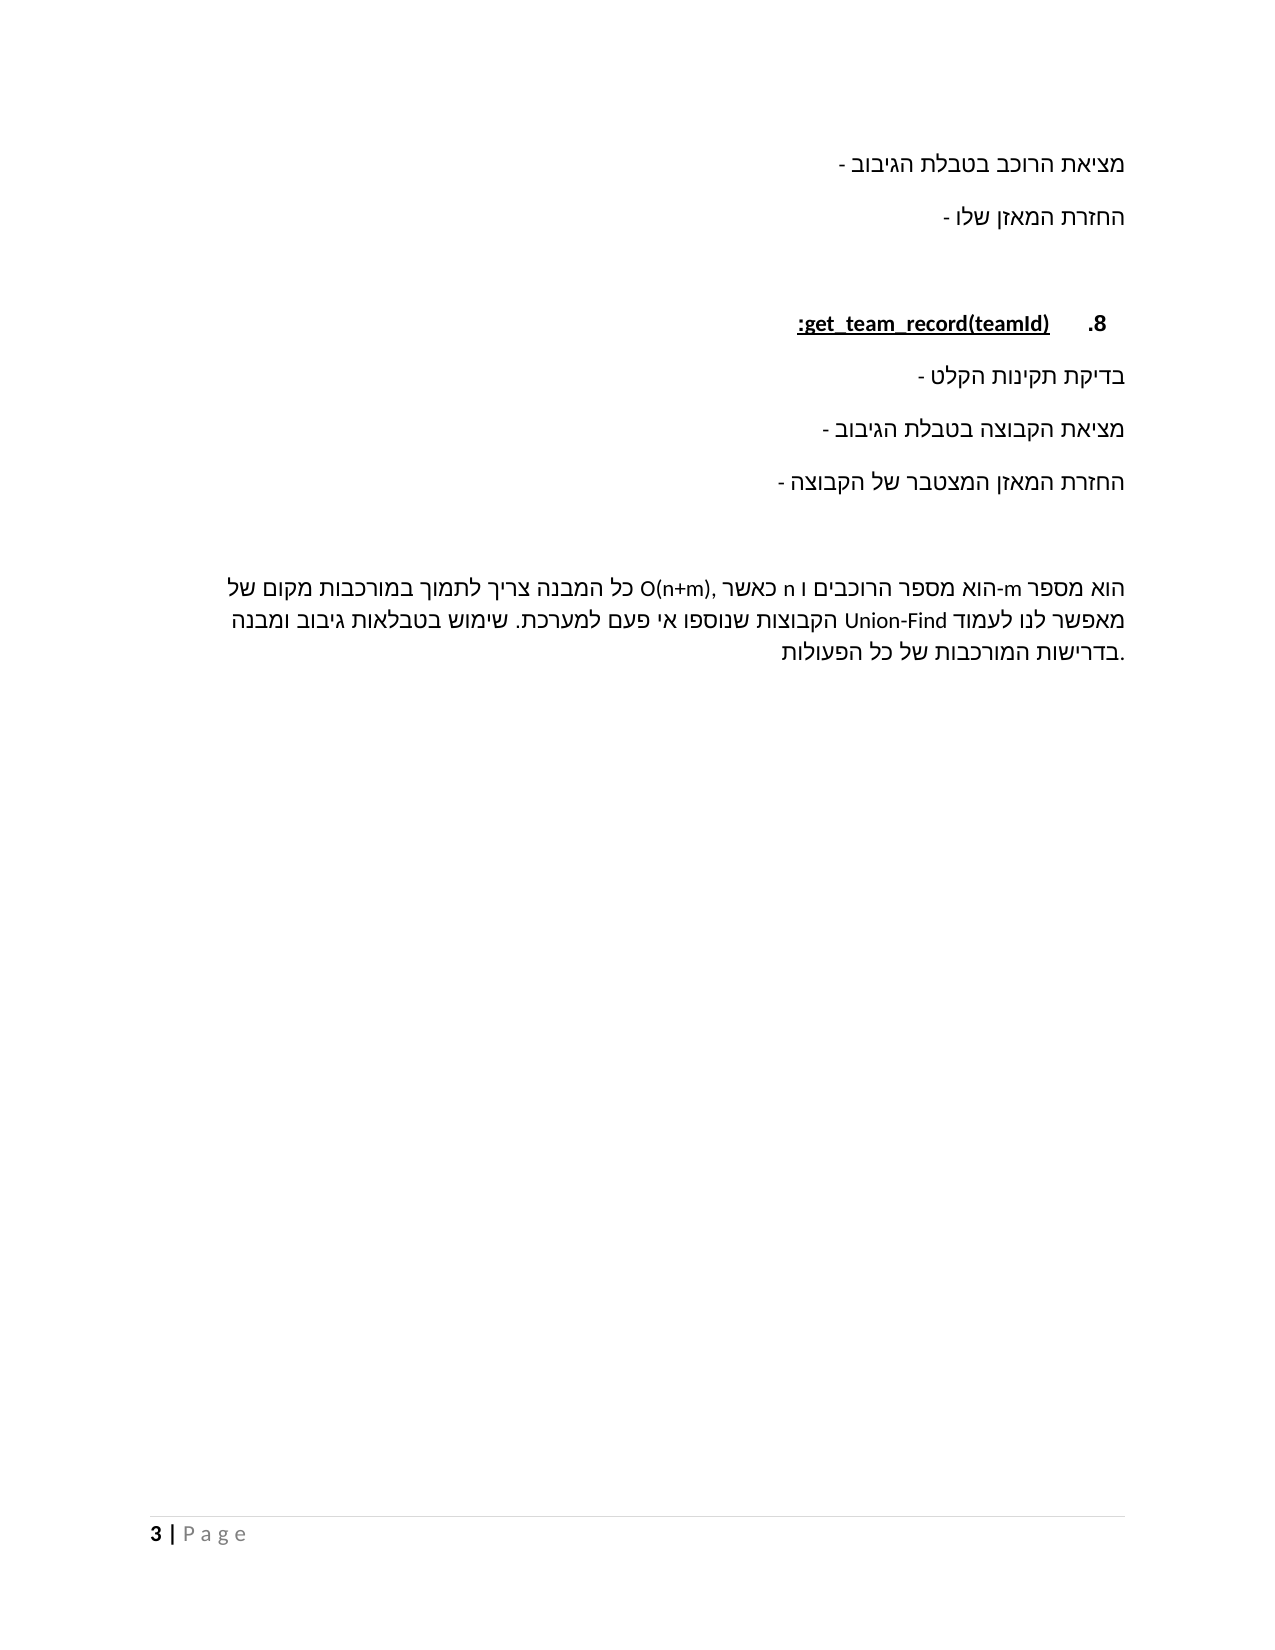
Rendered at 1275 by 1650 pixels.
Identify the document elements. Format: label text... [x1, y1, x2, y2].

list get_team_record(teamId): [150, 309, 1087, 337]
text - בדיקת תקינות הקלט [150, 362, 1125, 390]
text - החזרת המאזן המצטבר של הקבוצה [150, 468, 1125, 496]
text - מציאת הרוכב בטבלת הגיבוב [150, 150, 1125, 178]
text - מציאת הקבוצה בטבלת הגיבוב [150, 415, 1125, 443]
text - החזרת המאזן שלו [150, 203, 1125, 231]
text כל המבנה צריך לתמוך במורכבות מקום של O(n+m), כאשר n הוא מספר הרוכבים ו-m הוא מספר הקבוצות שנוספו אי פעם למערכת. שימוש בטבלאות גיבוב ומבנה Union-Find מאפשר לנו לעמוד בדרישות המורכבות של כל הפעולות. [150, 574, 1125, 667]
